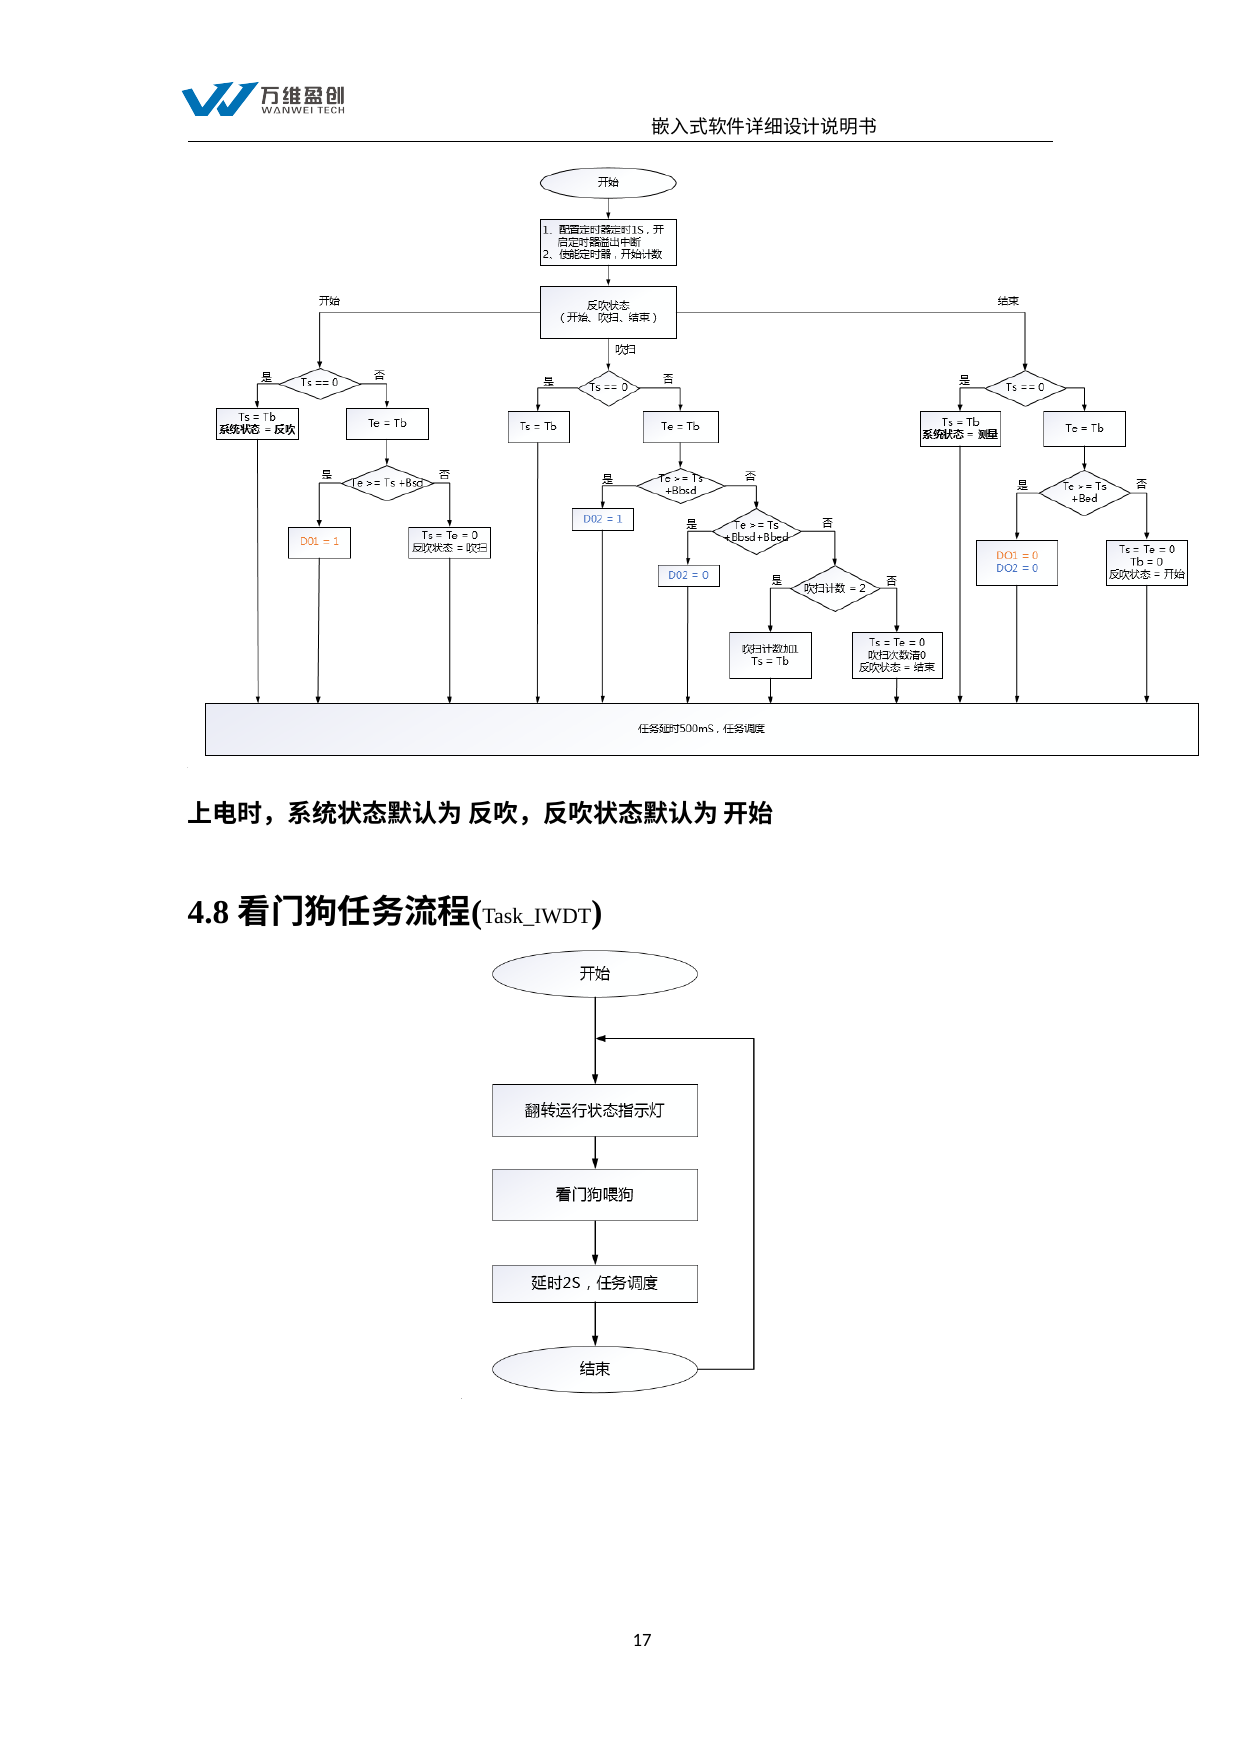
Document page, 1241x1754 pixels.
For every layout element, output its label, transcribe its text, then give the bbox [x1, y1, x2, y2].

picture [178, 67, 347, 116]
picture [461, 942, 780, 1399]
list 上电时，系统状态默认为 反吹，反吹状态默认为 开始 [187, 779, 1053, 844]
picture [187, 162, 1215, 768]
text 4.8 看门狗任务流程(Task_IWDT) [187, 877, 1053, 942]
